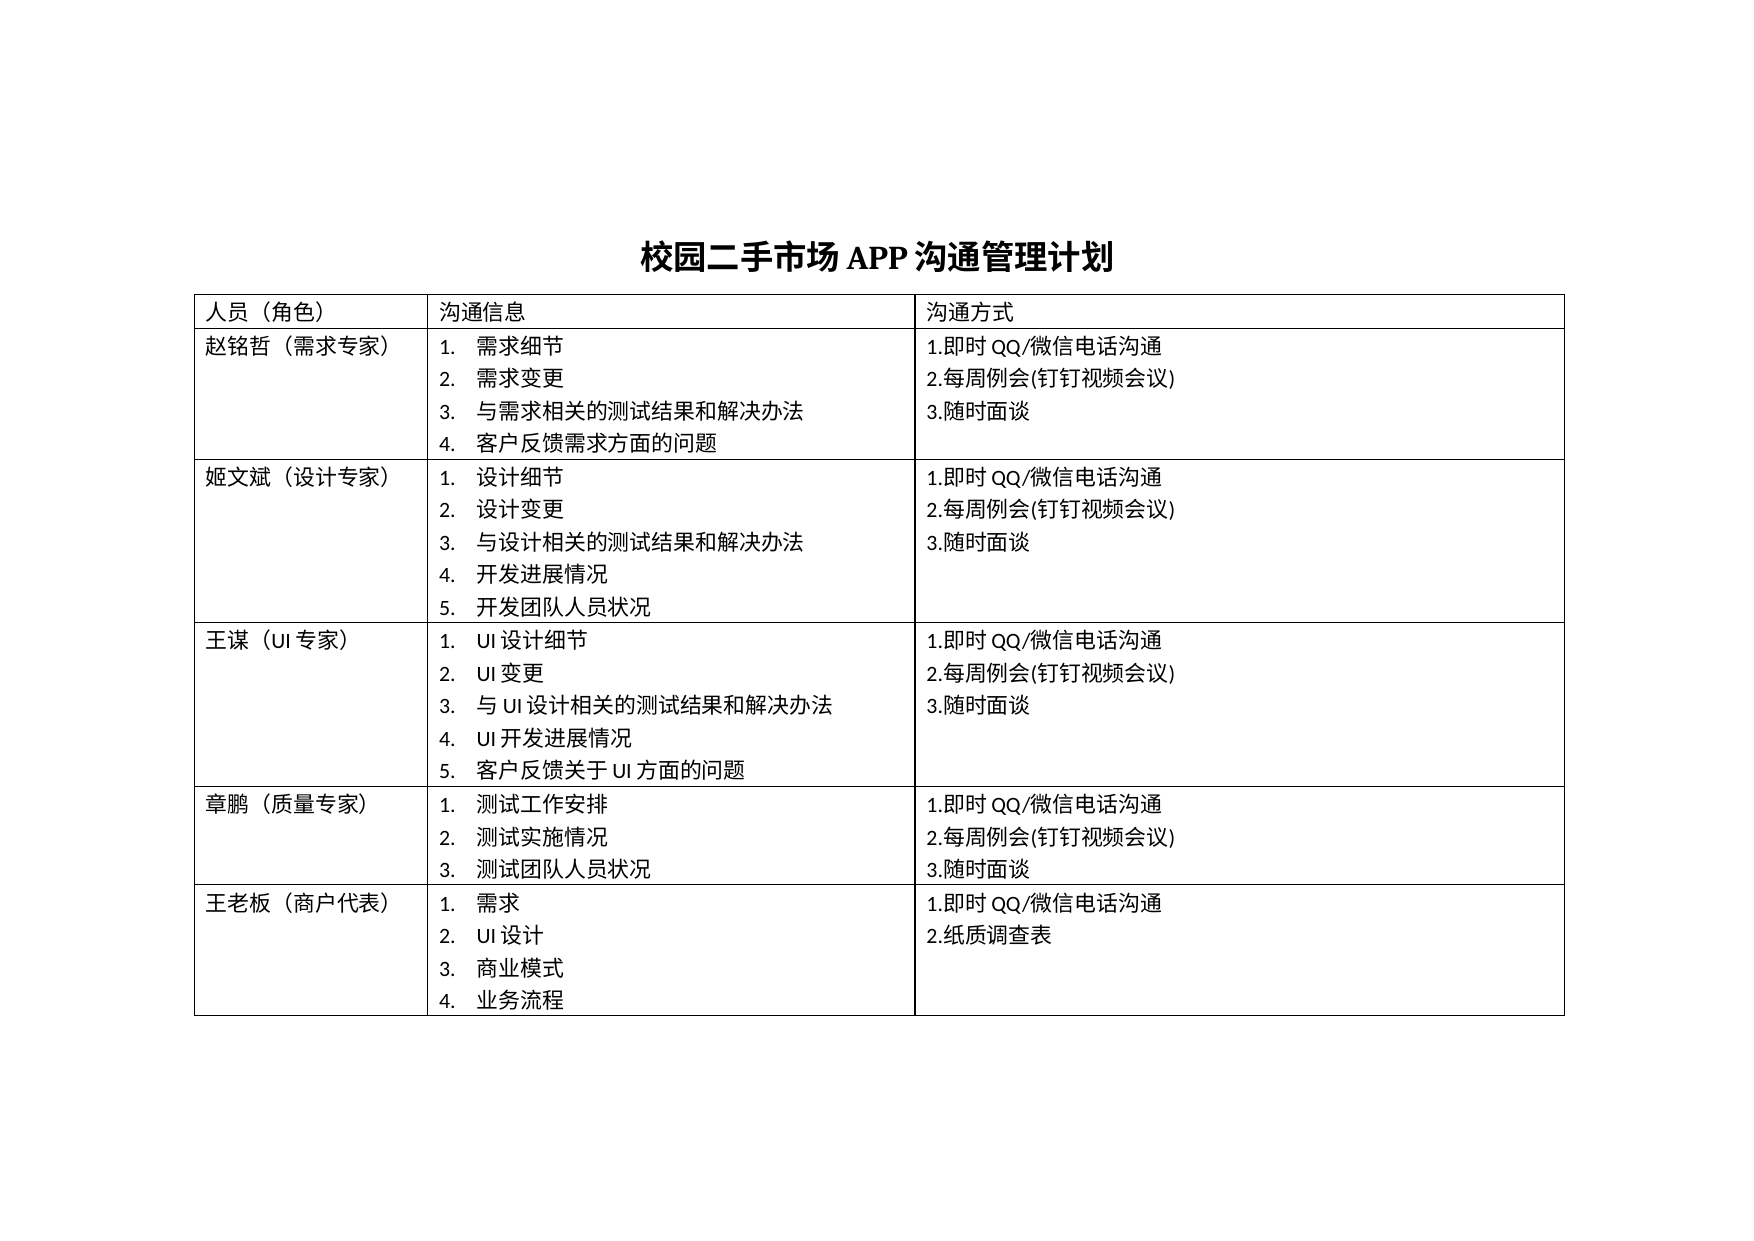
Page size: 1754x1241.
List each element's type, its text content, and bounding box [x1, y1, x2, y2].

table_header 沟通信息 [428, 295, 914, 327]
table_cell 1.即时QQ/微信电话沟通 2.纸质调查表 [916, 885, 1564, 1015]
table_header 沟通方式 [916, 295, 1564, 327]
table_cell 赵铭哲（需求专家） [195, 329, 427, 458]
table_cell 需求 UI设计 商业模式 业务流程 [428, 885, 914, 1015]
table_cell 1.即时QQ/微信电话沟通 2.每周例会(钉钉视频会议) 3.随时面谈 [916, 329, 1564, 458]
table_cell 1.即时QQ/微信电话沟通 2.每周例会(钉钉视频会议) 3.随时面谈 [916, 460, 1564, 622]
title 校园二手市场APP沟通管理计划 [150, 223, 1604, 288]
table_cell 需求细节 需求变更 与需求相关的测试结果和解决办法 客户反馈需求方面的问题 [428, 329, 914, 458]
table_cell 章鹏（质量专家） [195, 787, 427, 884]
table_cell 王老板（商户代表） [195, 885, 427, 1015]
table_cell 王谋（UI专家） [195, 623, 427, 786]
table_cell 1.即时QQ/微信电话沟通 2.每周例会(钉钉视频会议) 3.随时面谈 [916, 623, 1564, 786]
table_cell 设计细节 设计变更 与设计相关的测试结果和解决办法 开发进展情况 开发团队人员状况 [428, 460, 914, 622]
table_cell 测试工作安排 测试实施情况 测试团队人员状况 [428, 787, 914, 884]
table_cell UI设计细节 UI变更 与UI设计相关的测试结果和解决办法 UI开发进展情况 客户反馈关于UI方面的问题 [428, 623, 914, 786]
table_cell 1.即时QQ/微信电话沟通 2.每周例会(钉钉视频会议) 3.随时面谈 [916, 787, 1564, 884]
table_cell 姬文斌（设计专家） [195, 460, 427, 622]
table_header 人员（角色） [195, 295, 427, 327]
